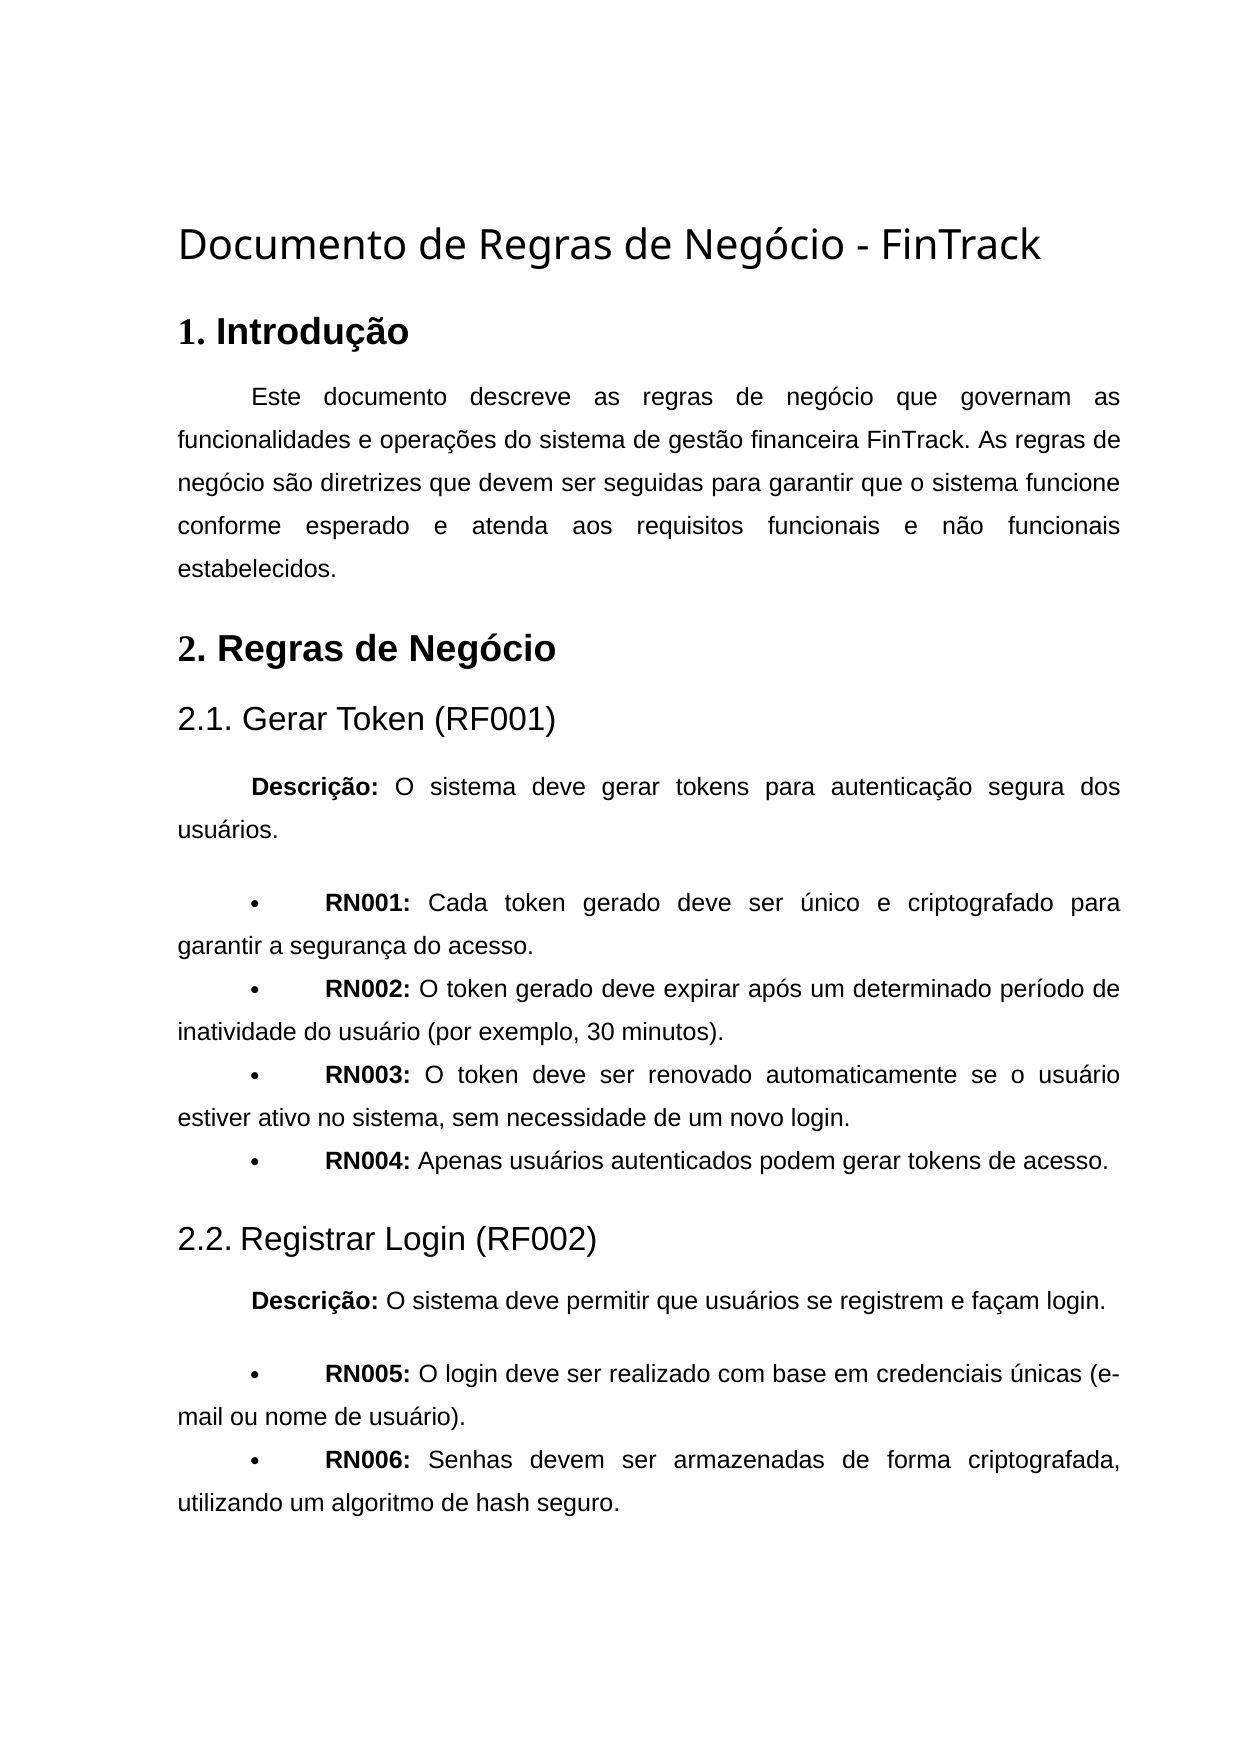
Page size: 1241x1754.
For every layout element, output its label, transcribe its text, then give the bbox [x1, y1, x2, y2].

subtitle Documento de Regras de Negócio - FinTrack [177, 215, 1122, 271]
subtitle 2.1. Gerar Token (RF001) [177, 699, 1122, 737]
list RN005: O login deve ser realizado com base em credenciais únicas (e-mail ou nome de usuário). [177, 1358, 1122, 1430]
list RN002: O token gerado deve expirar após um determinado período de inatividade do usuário (por exemplo, 30 minutos). [177, 974, 1122, 1046]
list RN006: Senhas devem ser armazenadas de forma criptografada, utilizando um algoritmo de hash seguro. [177, 1445, 1122, 1517]
list RN001: Cada token gerado deve ser único e criptografado para garantir a segurança do acesso. [177, 888, 1122, 959]
list RN004: Apenas usuários autenticados podem gerar tokens de acesso. [177, 1146, 1122, 1175]
text Descrição: O sistema deve permitir que usuários se registrem e façam login. [177, 1286, 1122, 1315]
list RN003: O token deve ser renovado automaticamente se o usuário estiver ativo no sistema, sem necessidade de um novo login. [177, 1060, 1122, 1132]
text 1. Introdução [177, 309, 1122, 352]
text Este documento descreve as regras de negócio que governam as funcionalidades e operações do sistema de gestão financeira FinTrack. As regras de negócio são diretrizes que devem ser seguidas para garantir que o sistema funcione conforme esperado e atenda aos requisitos funcionais e não funcionais estabelecidos. [177, 382, 1122, 583]
text 2.2. Registrar Login (RF002) [177, 1219, 1122, 1257]
text Descrição: O sistema deve gerar tokens para autenticação segura dos usuários. [177, 772, 1122, 844]
text 2. Regras de Negócio [177, 626, 1122, 670]
